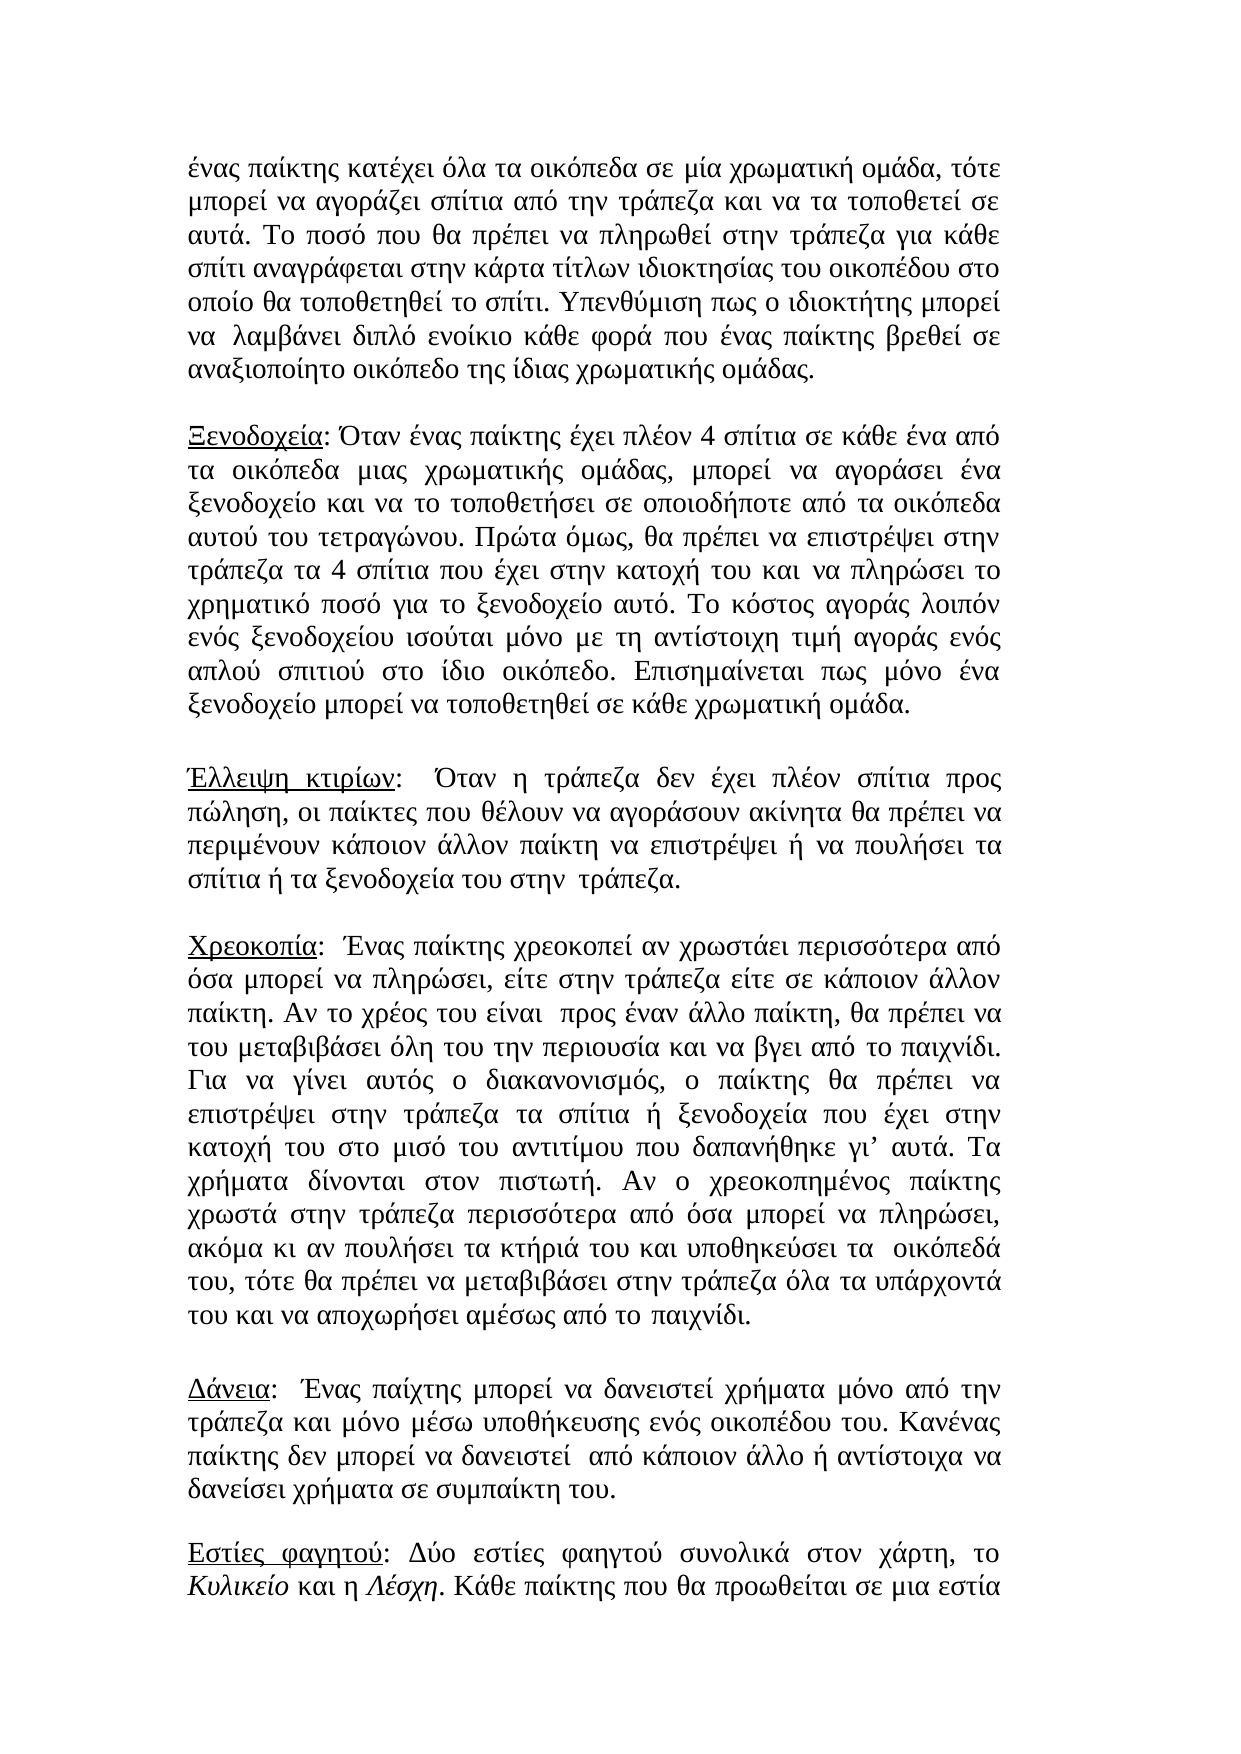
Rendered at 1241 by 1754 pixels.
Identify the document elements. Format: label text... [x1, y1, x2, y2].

text Έλλειψη κτιρίων: Όταν η τράπεζα δεν έχει πλέον σπίτια προς πώληση, οι παίκτες που θέλουν να αγοράσουν ακίνητα θα πρέπει να περιμένουν κάποιον άλλον παίκτη να επιστρέψει ή να πουλήσει τα σπίτια ή τα ξενοδοχεία του στην τράπεζα. [187, 760, 1002, 894]
text Χρεοκοπία: Ένας παίκτης χρεοκοπεί αν χρωστάει περισσότερα από όσα μπορεί να πληρώσει, είτε στην τράπεζα είτε σε κάποιον άλλον παίκτη. Αν το χρέος του είναι προς έναν άλλο παίκτη, θα πρέπει να του μεταβιβάσει όλη του την περιουσία και να βγει από το παιχνίδι. Για να γίνει αυτός ο διακανονισμός, ο παίκτης θα πρέπει να επιστρέψει στην τράπεζα τα σπίτια ή ξενοδοχεία που έχει στην κατοχή του στο μισό του αντιτίμου που δαπανήθηκε γι’ αυτά. Τα χρήματα δίνονται στον πιστωτή. Αν ο χρεοκοπημένος παίκτης χρωστά στην τράπεζα περισσότερα από όσα μπορεί να πληρώσει, ακόμα κι αν πουλήσει τα κτήριά του και υποθηκεύσει τα οικόπεδά του, τότε θα πρέπει να μεταβιβάσει στην τράπεζα όλα τα υπάρχοντά του και να αποχωρήσει αμέσως από το παιχνίδι. [187, 928, 1002, 1331]
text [187, 150, 1001, 385]
text Ξενοδοχεία: Όταν ένας παίκτης έχει πλέον 4 σπίτια σε κάθε ένα από τα οικόπεδα μιας χρωματικής ομάδας, μπορεί να αγοράσει ένα ξενοδοχείο και να το τοποθετήσει σε οποιοδήποτε από τα οικόπεδα αυτού του τετραγώνου. Πρώτα όμως, θα πρέπει να επιστρέψει στην τράπεζα τα 4 σπίτια που έχει στην κατοχή του και να πληρώσει το χρηματικό ποσό για το ξενοδοχείο αυτό. Το κόστος αγοράς λοιπόν ενός ξενοδοχείου ισούται μόνο με τη αντίστοιχη τιμή αγοράς ενός απλού σπιτιού στο ίδιο οικόπεδο. Επισημαίνεται πως μόνο ένα ξενοδοχείο μπορεί να τοποθετηθεί σε κάθε χρωματική ομάδα. [187, 418, 1001, 720]
text Δάνεια: Ένας παίχτης μπορεί να δανειστεί χρήματα μόνο από την τράπεζα και μόνο μέσω υποθήκευσης ενός οικοπέδου του. Κανένας παίκτης δεν μπορεί να δανειστεί από κάποιον άλλο ή αντίστοιχα να δανείσει χρήματα σε συμπαίκτη του. [187, 1371, 1001, 1505]
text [187, 1535, 1001, 1602]
